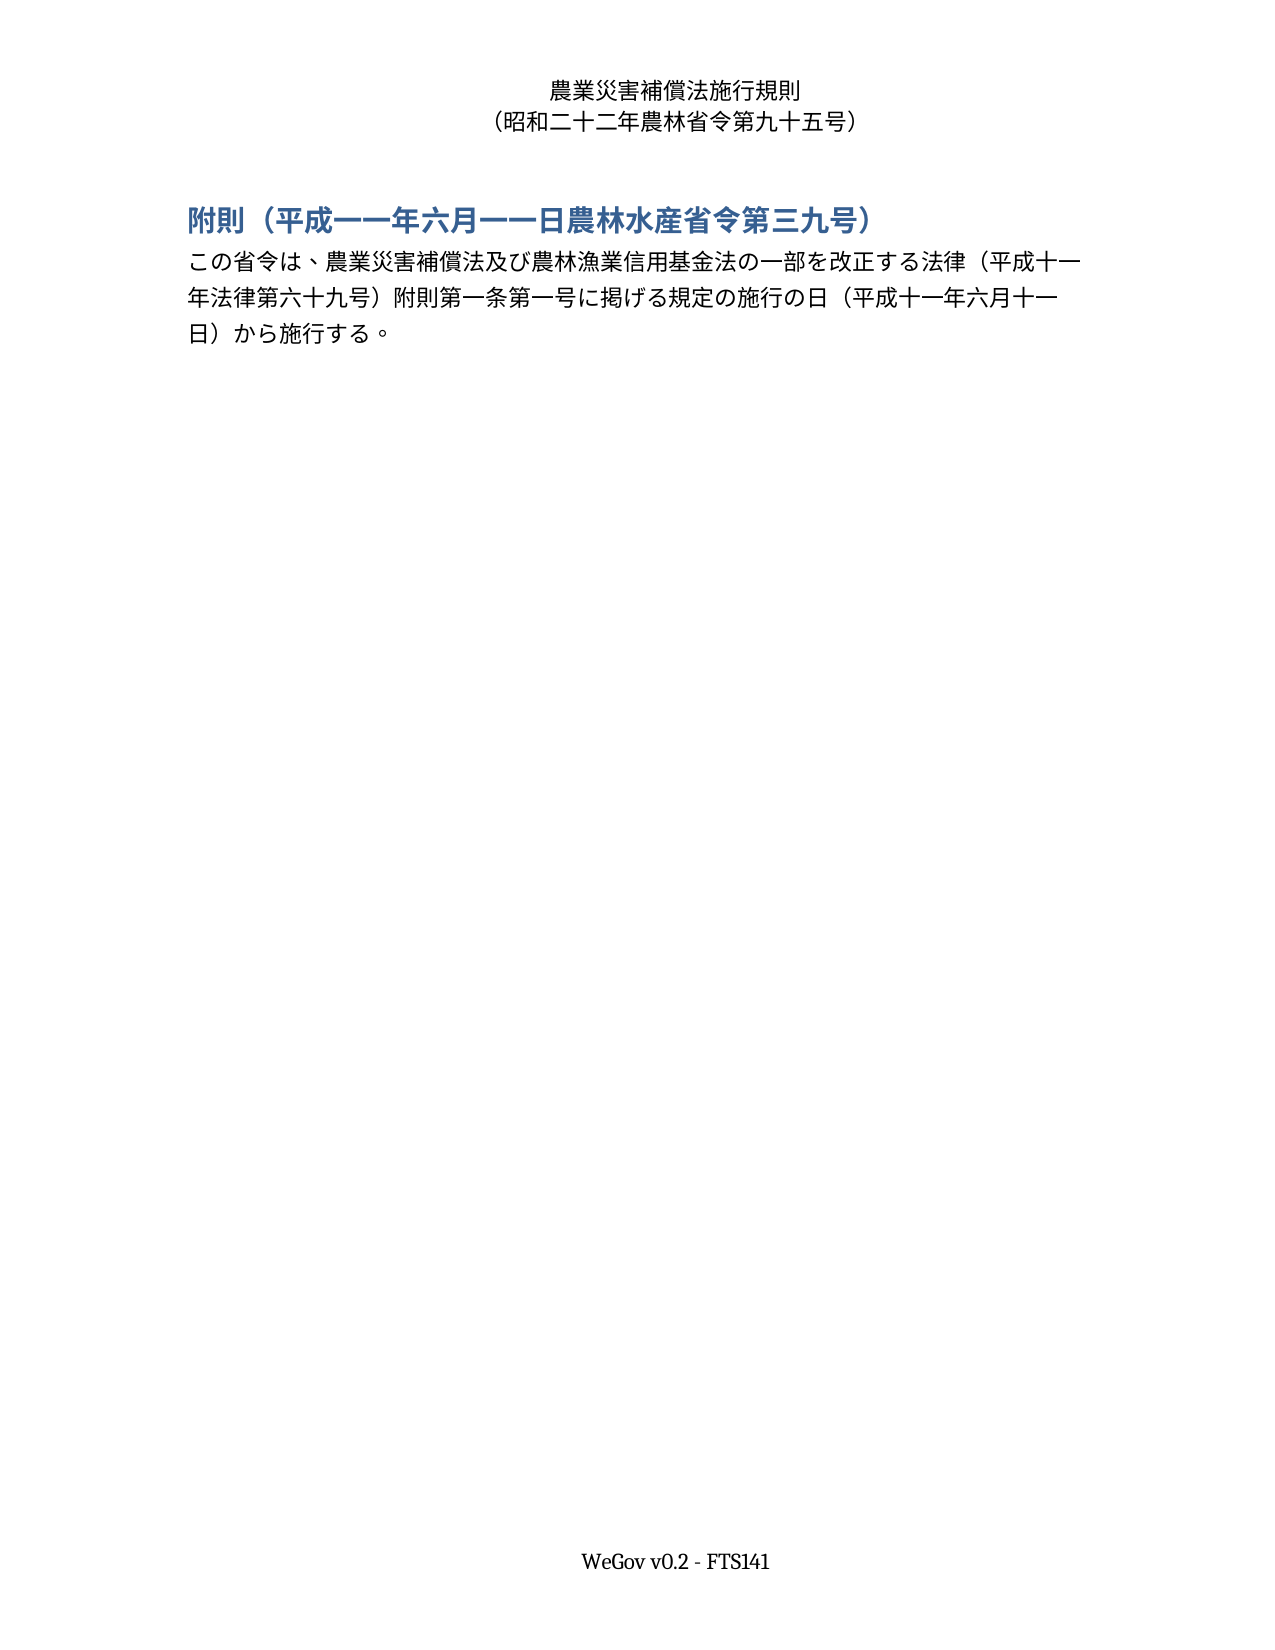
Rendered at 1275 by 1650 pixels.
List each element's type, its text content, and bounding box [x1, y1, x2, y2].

text この省令は、農業災害補償法及び農林漁業信用基金法の一部を改正する法律（平成十一年法律第六十九号）附則第一条第一号に掲げる規定の施行の日（平成十一年六月十一日）から施行する。 [187, 246, 1087, 349]
subtitle 附則（平成一一年六月一一日農林水産省令第三九号） [187, 200, 1087, 240]
